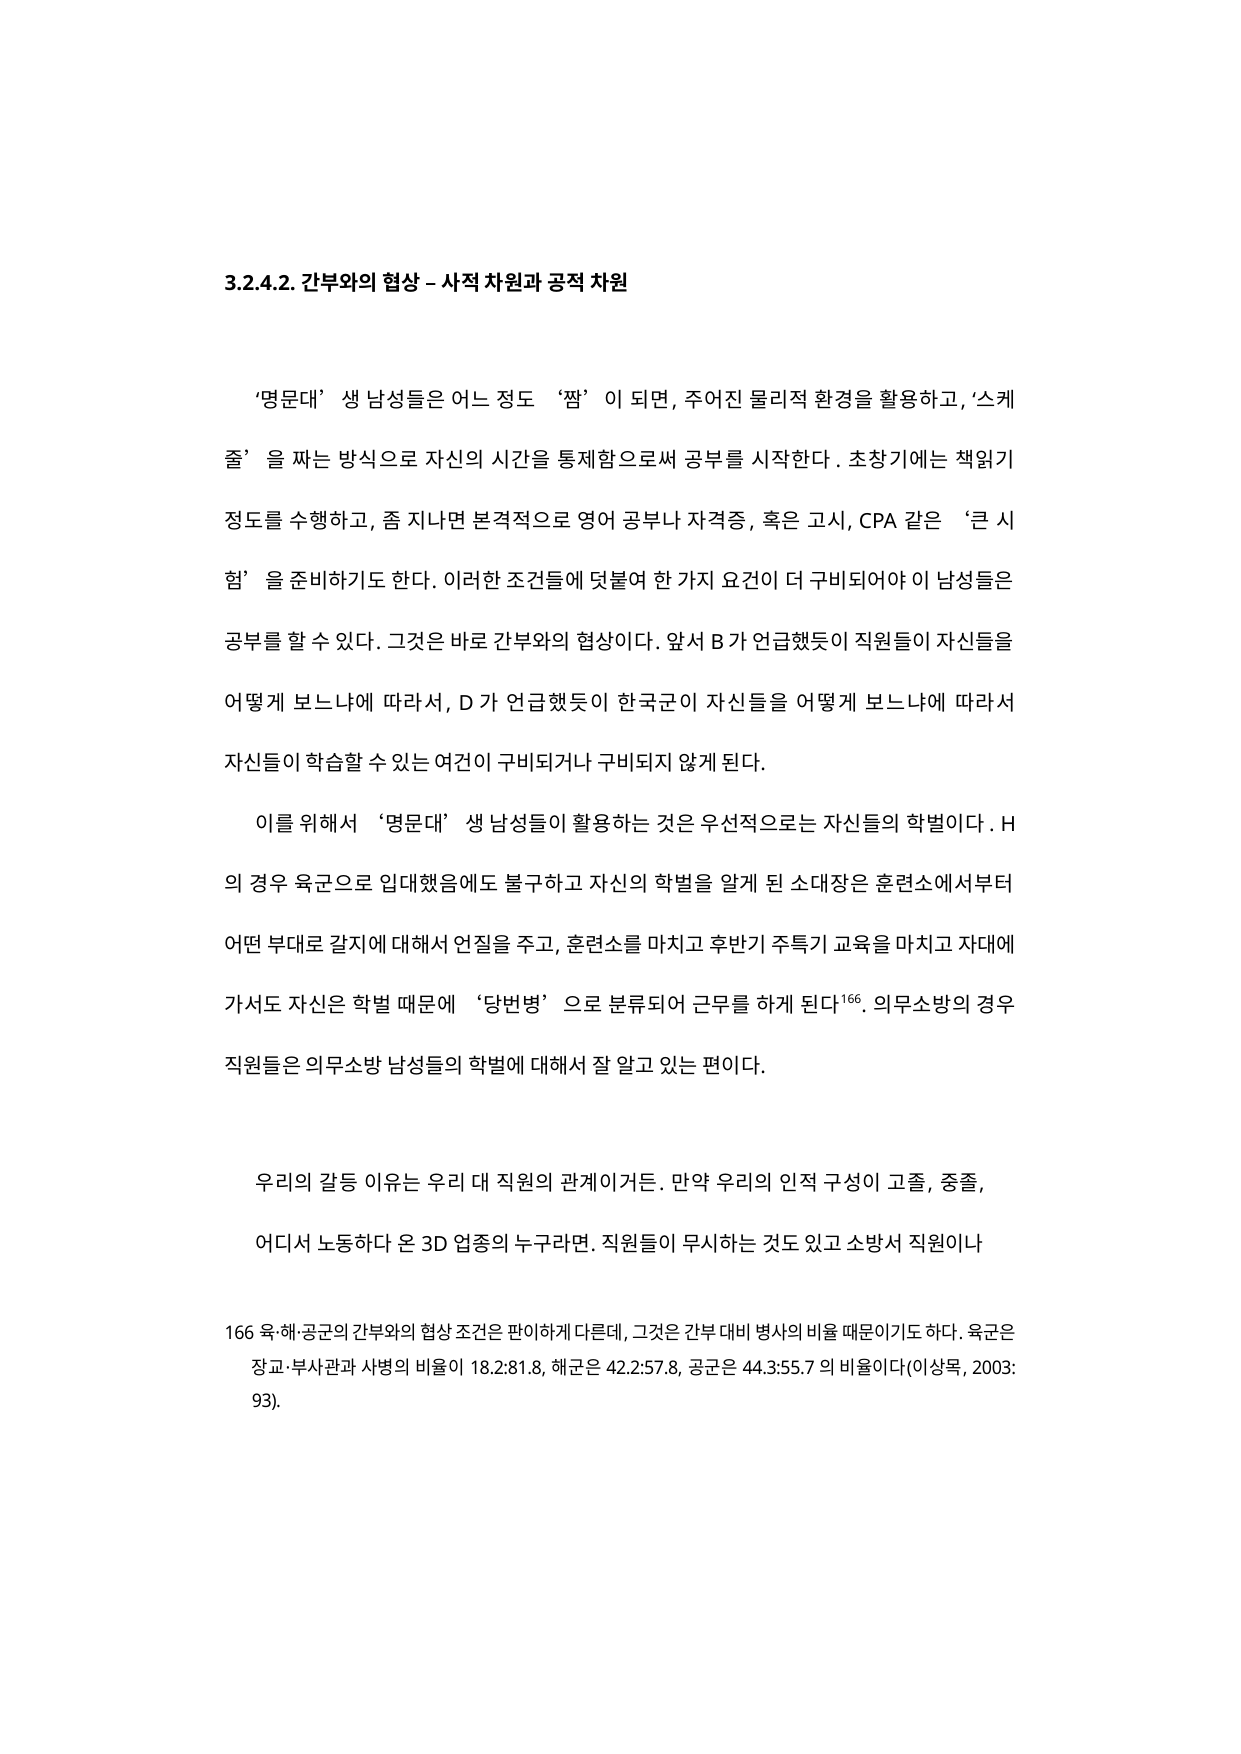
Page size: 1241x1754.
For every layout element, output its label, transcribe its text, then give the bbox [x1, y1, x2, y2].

text ‘명문대’생 남성들은 어느 정도 ‘짬’이 되면, 주어진 물리적 환경을 활용하고, ‘스케줄’을 짜는 방식으로 자신의 시간을 통제함으로써 공부를 시작한다. 초창기에는 책읽기 정도를 수행하고, 좀 지나면 본격적으로 영어 공부나 자격증, 혹은 고시, CPA 같은 ‘큰 시험’을 준비하기도 한다. 이러한 조건들에 덧붙여 한 가지 요건이 더 구비되어야 이 남성들은 공부를 할 수 있다. 그것은 바로 간부와의 협상이다. 앞서 B가 언급했듯이 직원들이 자신들을 어떻게 보느냐에 따라서, D가 언급했듯이 한국군이 자신들을 어떻게 보느냐에 따라서 자신들이 학습할 수 있는 여건이 구비되거나 구비되지 않게 된다. [224, 383, 1016, 777]
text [256, 1166, 984, 1257]
text 3.2.4.2. 간부와의 협상 – 사적 차원과 공적 차원 [224, 266, 1016, 296]
text 이를 위해서 ‘명문대’생 남성들이 활용하는 것은 우선적으로는 자신들의 학벌이다. H의 경우 육군으로 입대했음에도 불구하고 자신의 학벌을 알게 된 소대장은 훈련소에서부터 어떤 부대로 갈지에 대해서 언질을 주고, 훈련소를 마치고 후반기 주특기 교육을 마치고 자대에 가서도 자신은 학벌 때문에 ‘당번병’으로 분류되어 근무를 하게 된다. 의무소방의 경우 직원들은 의무소방 남성들의 학벌에 대해서 잘 알고 있는 편이다. [224, 807, 1016, 1079]
